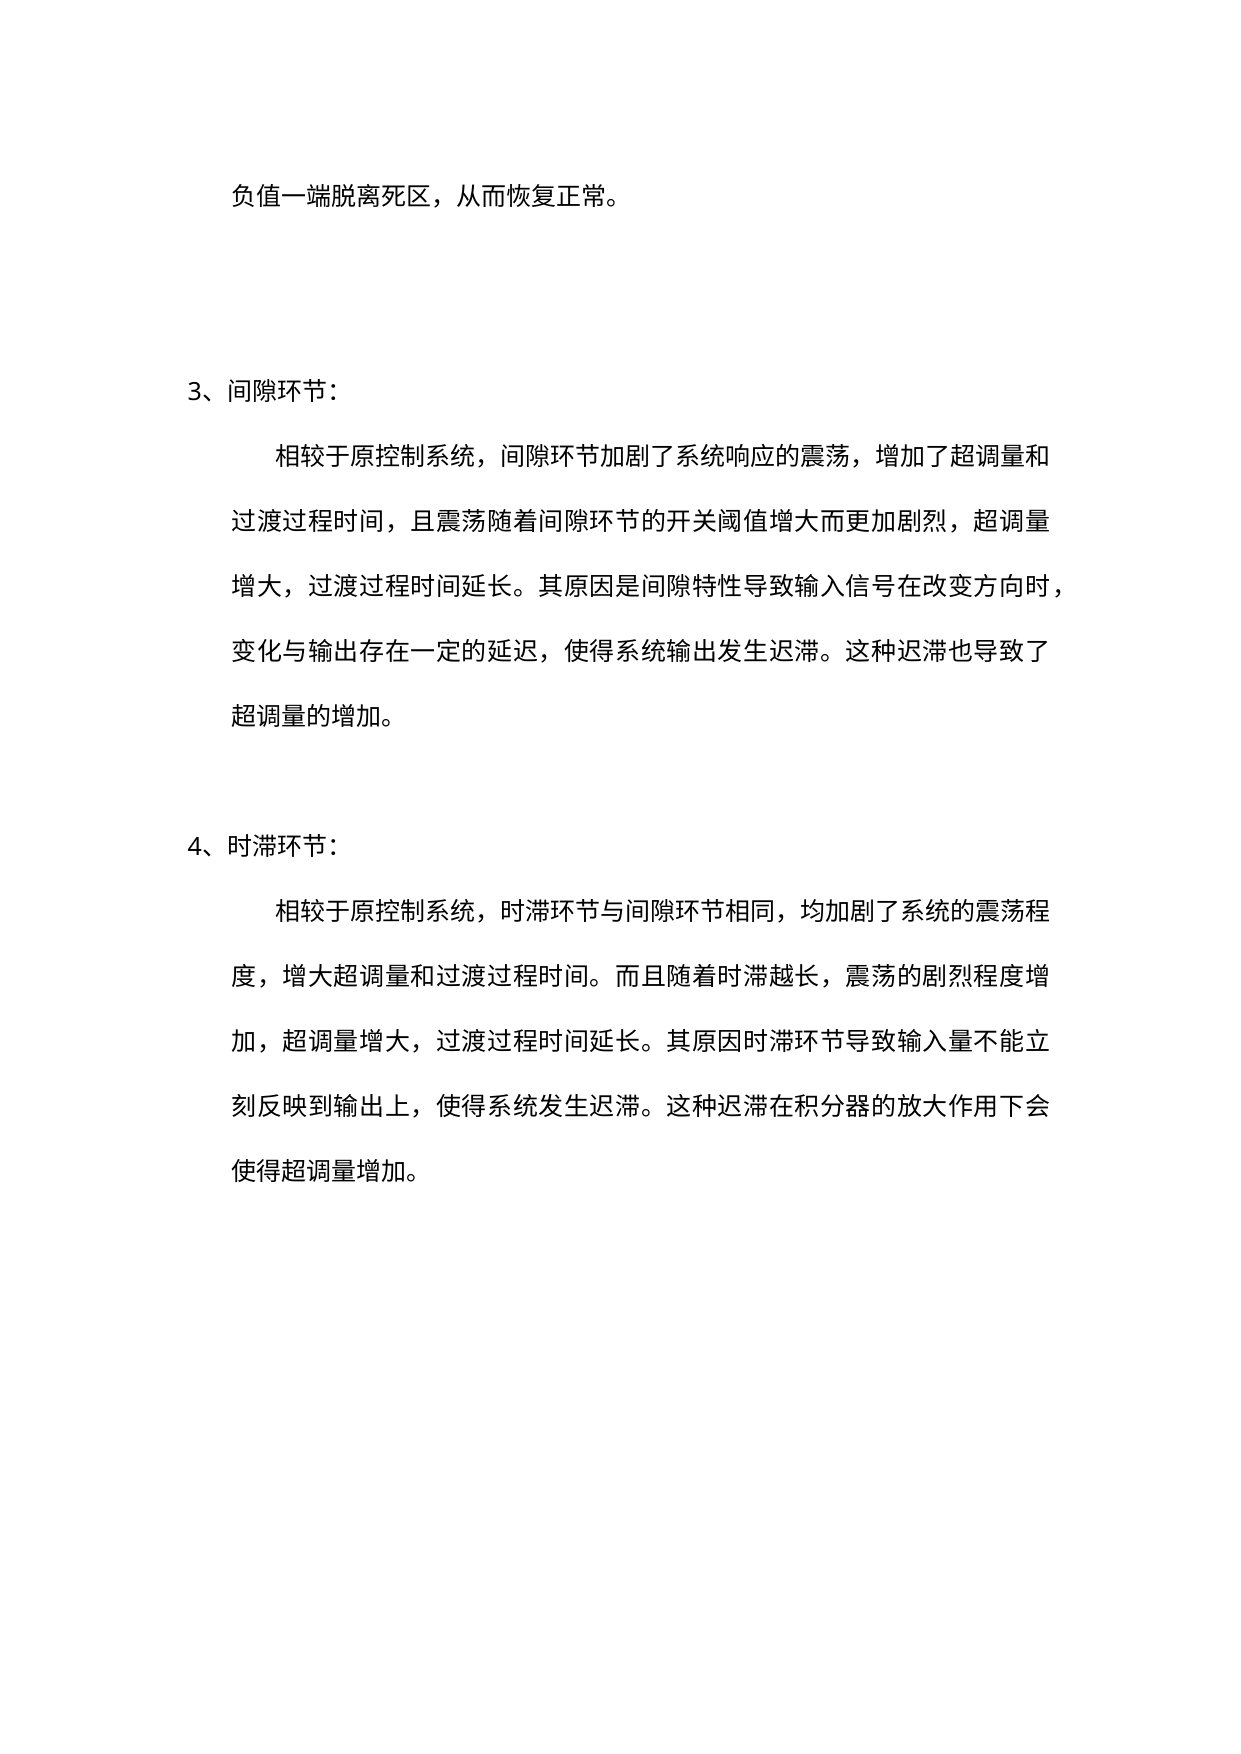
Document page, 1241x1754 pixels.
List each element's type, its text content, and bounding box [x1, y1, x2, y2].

text 相较于原控制系统，间隙环节加剧了系统响应的震荡，增加了超调量和过渡过程时间，且震荡随着间隙环节的开关阈值增大而更加剧烈，超调量增大，过渡过程时间延长。其原因是间隙特性导致输入信号在改变方向时，变化与输出存在一定的延迟，使得系统输出发生迟滞。这种迟滞也导致了超调量的增加。 [231, 422, 1053, 747]
list 间隙环节： [187, 357, 1053, 422]
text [231, 162, 1053, 227]
list 时滞环节： [187, 812, 1053, 877]
text 相较于原控制系统，时滞环节与间隙环节相同，均加剧了系统的震荡程度，增大超调量和过渡过程时间。而且随着时滞越长，震荡的剧烈程度增加，超调量增大，过渡过程时间延长。其原因时滞环节导致输入量不能立刻反映到输出上，使得系统发生迟滞。这种迟滞在积分器的放大作用下会使得超调量增加。 [231, 877, 1053, 1202]
